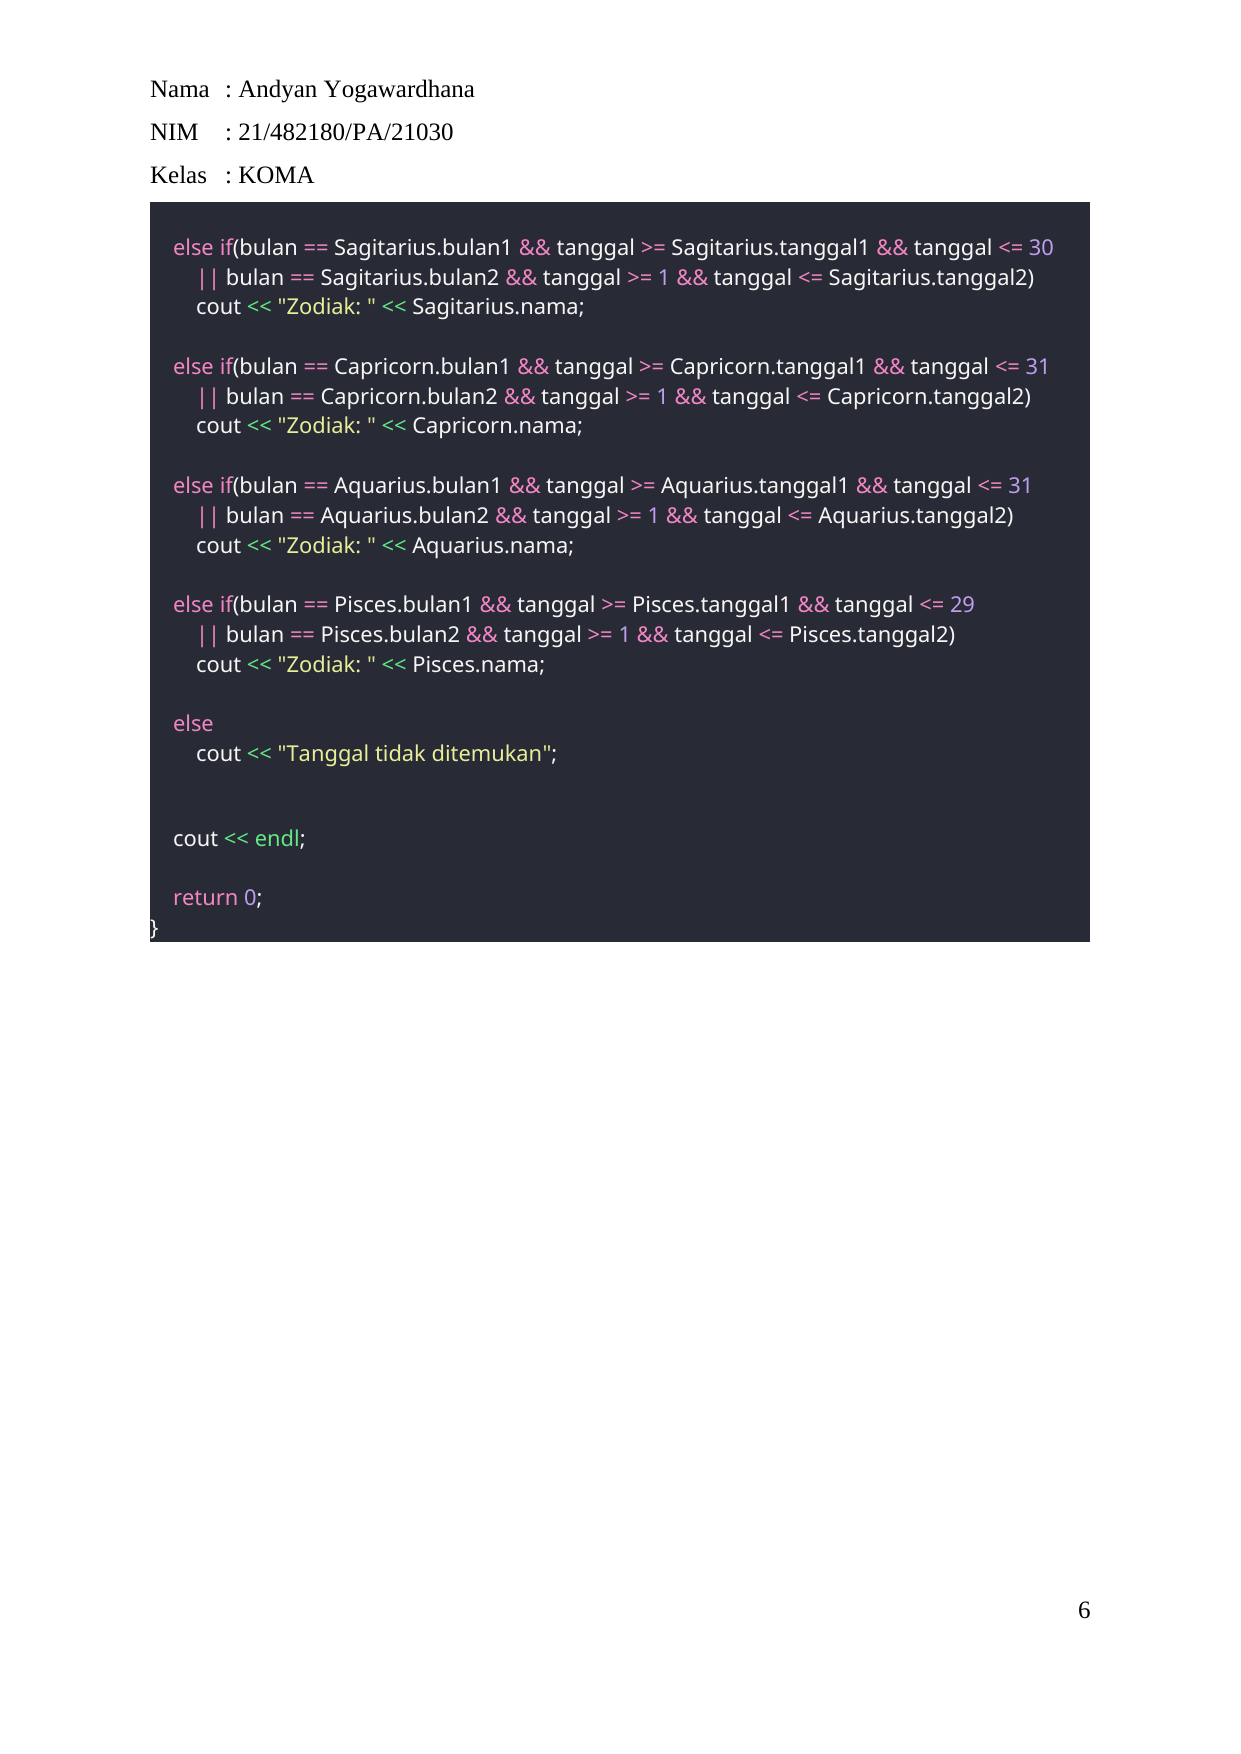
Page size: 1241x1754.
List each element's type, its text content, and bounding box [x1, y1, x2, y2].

text else if(bulan == Sagitarius.bulan1 && tanggal >= Sagitarius.tanggal1 && tanggal <= 30 [150, 232, 1090, 261]
text else if(bulan == Pisces.bulan1 && tanggal >= Pisces.tanggal1 && tanggal <= 29 [150, 589, 1090, 619]
text cout << "Zodiak: " << Sagitarius.nama; [150, 291, 1090, 321]
text || bulan == Pisces.bulan2 && tanggal >= 1 && tanggal <= Pisces.tanggal2) [150, 619, 1090, 649]
text cout << "Zodiak: " << Capricorn.nama; [150, 410, 1090, 440]
text else if(bulan == Capricorn.bulan1 && tanggal >= Capricorn.tanggal1 && tanggal <= 31 [150, 351, 1090, 381]
text } [150, 912, 1090, 942]
text || bulan == Sagitarius.bulan2 && tanggal >= 1 && tanggal <= Sagitarius.tanggal2) [150, 261, 1090, 291]
text else if(bulan == Aquarius.bulan1 && tanggal >= Aquarius.tanggal1 && tanggal <= 31 [150, 470, 1090, 500]
text cout << "Zodiak: " << Aquarius.nama; [150, 529, 1090, 559]
text cout << "Zodiak: " << Pisces.nama; [150, 649, 1090, 678]
text cout << "Tanggal tidak ditemukan"; [150, 738, 1090, 768]
text return 0; [150, 882, 1090, 912]
text || bulan == Aquarius.bulan2 && tanggal >= 1 && tanggal <= Aquarius.tanggal2) [150, 500, 1090, 529]
text else [150, 708, 1090, 738]
text || bulan == Capricorn.bulan2 && tanggal >= 1 && tanggal <= Capricorn.tanggal2) [150, 381, 1090, 410]
text cout << endl; [150, 823, 1090, 852]
